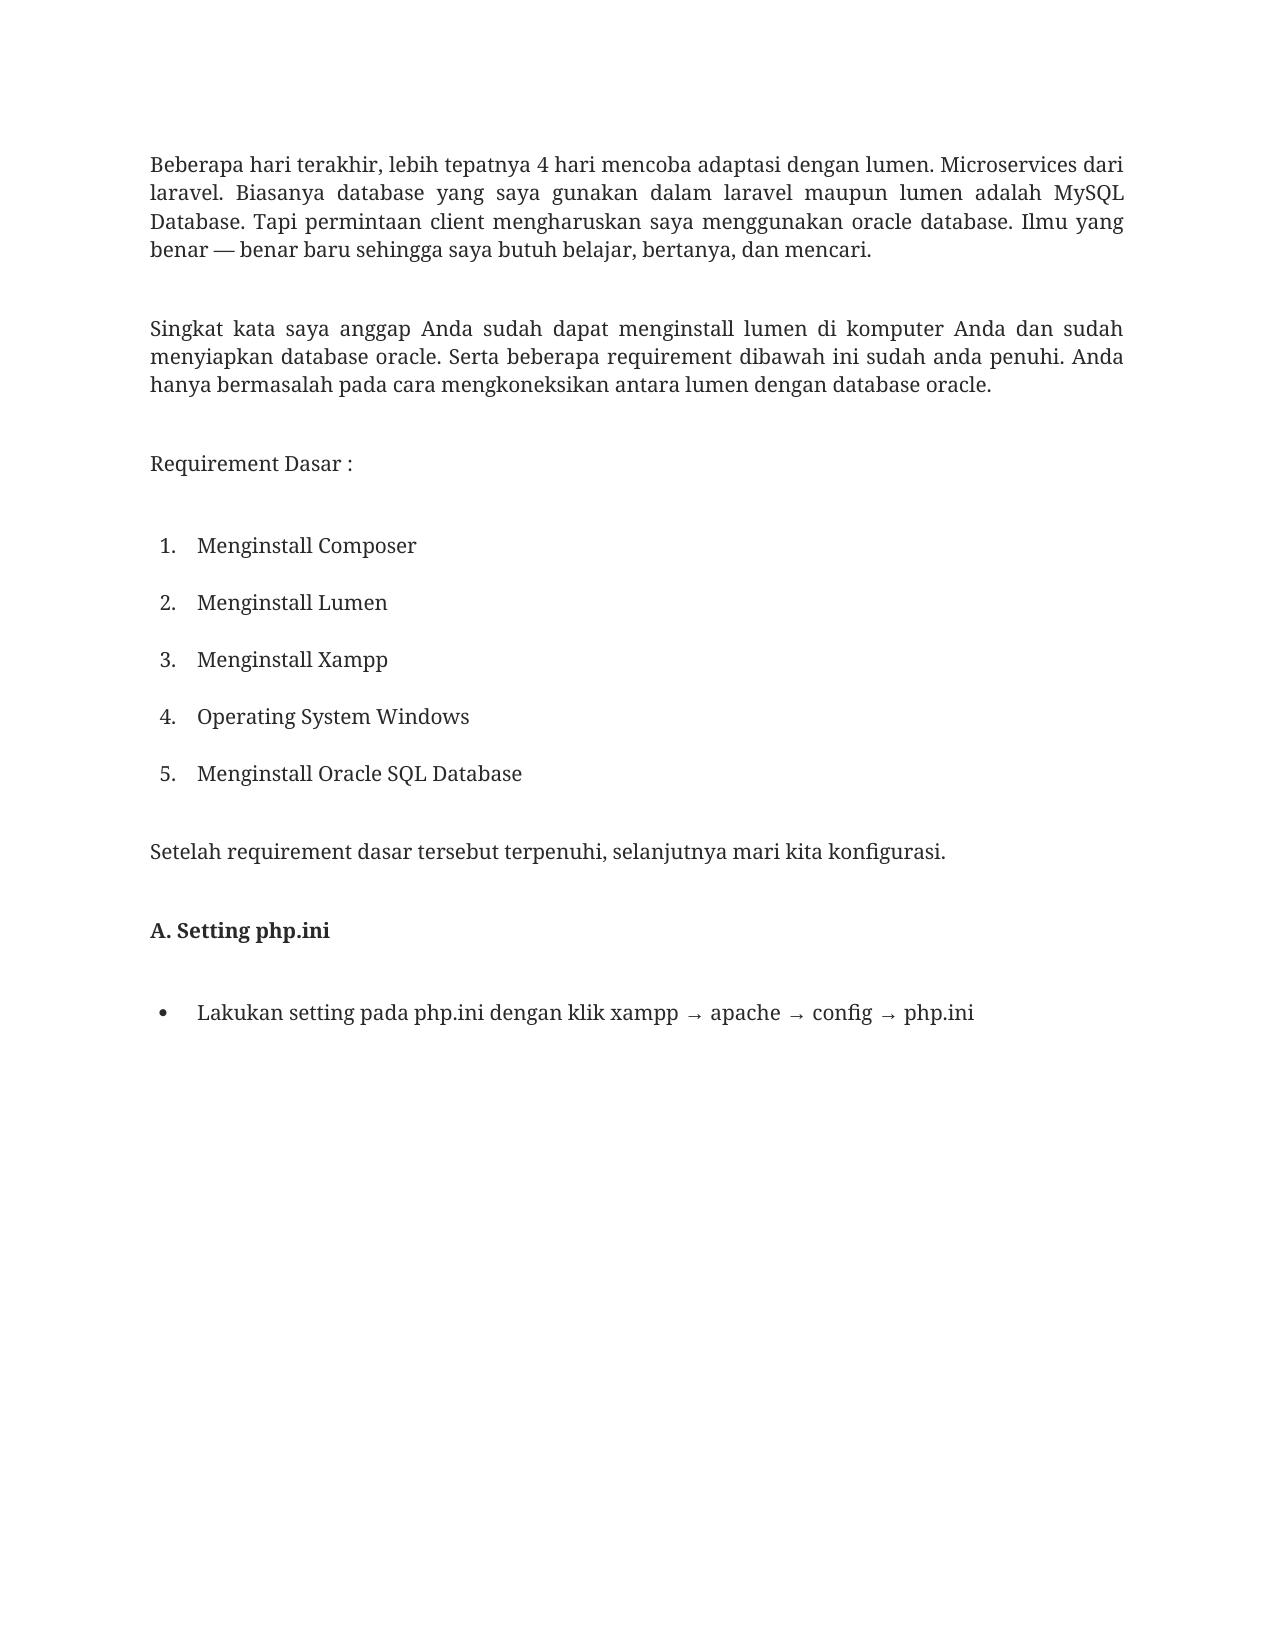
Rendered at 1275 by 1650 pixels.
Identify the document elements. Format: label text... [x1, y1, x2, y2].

text Singkat kata saya anggap Anda sudah dapat menginstall lumen di komputer Anda dan sudah menyiapkan database oracle. Serta beberapa requirement dibawah ini sudah anda penuhi. Anda hanya bermasalah pada cara mengkoneksikan antara lumen dengan database oracle. [150, 314, 1125, 399]
list Operating System Windows [159, 702, 1125, 730]
list Lakukan setting pada php.ini dengan klik xampp → apache → config → php.ini [159, 998, 1125, 1026]
text A. Setting php.ini [150, 916, 1125, 944]
text Setelah requirement dasar tersebut terpenuhi, selanjutnya mari kita konfigurasi. [150, 837, 1125, 866]
list Menginstall Composer [159, 531, 1125, 559]
list Menginstall Oracle SQL Database [159, 759, 1125, 787]
list Menginstall Xampp [159, 645, 1125, 673]
text Beberapa hari terakhir, lebih tepatnya 4 hari mencoba adaptasi dengan lumen. Microservices dari laravel. Biasanya database yang saya gunakan dalam laravel maupun lumen adalah MySQL Database. Tapi permintaan client mengharuskan saya menggunakan oracle database. Ilmu yang benar — benar baru sehingga saya butuh belajar, bertanya, dan mencari. [150, 150, 1125, 264]
list Menginstall Lumen [159, 588, 1125, 616]
text Requirement Dasar : [150, 449, 1125, 477]
